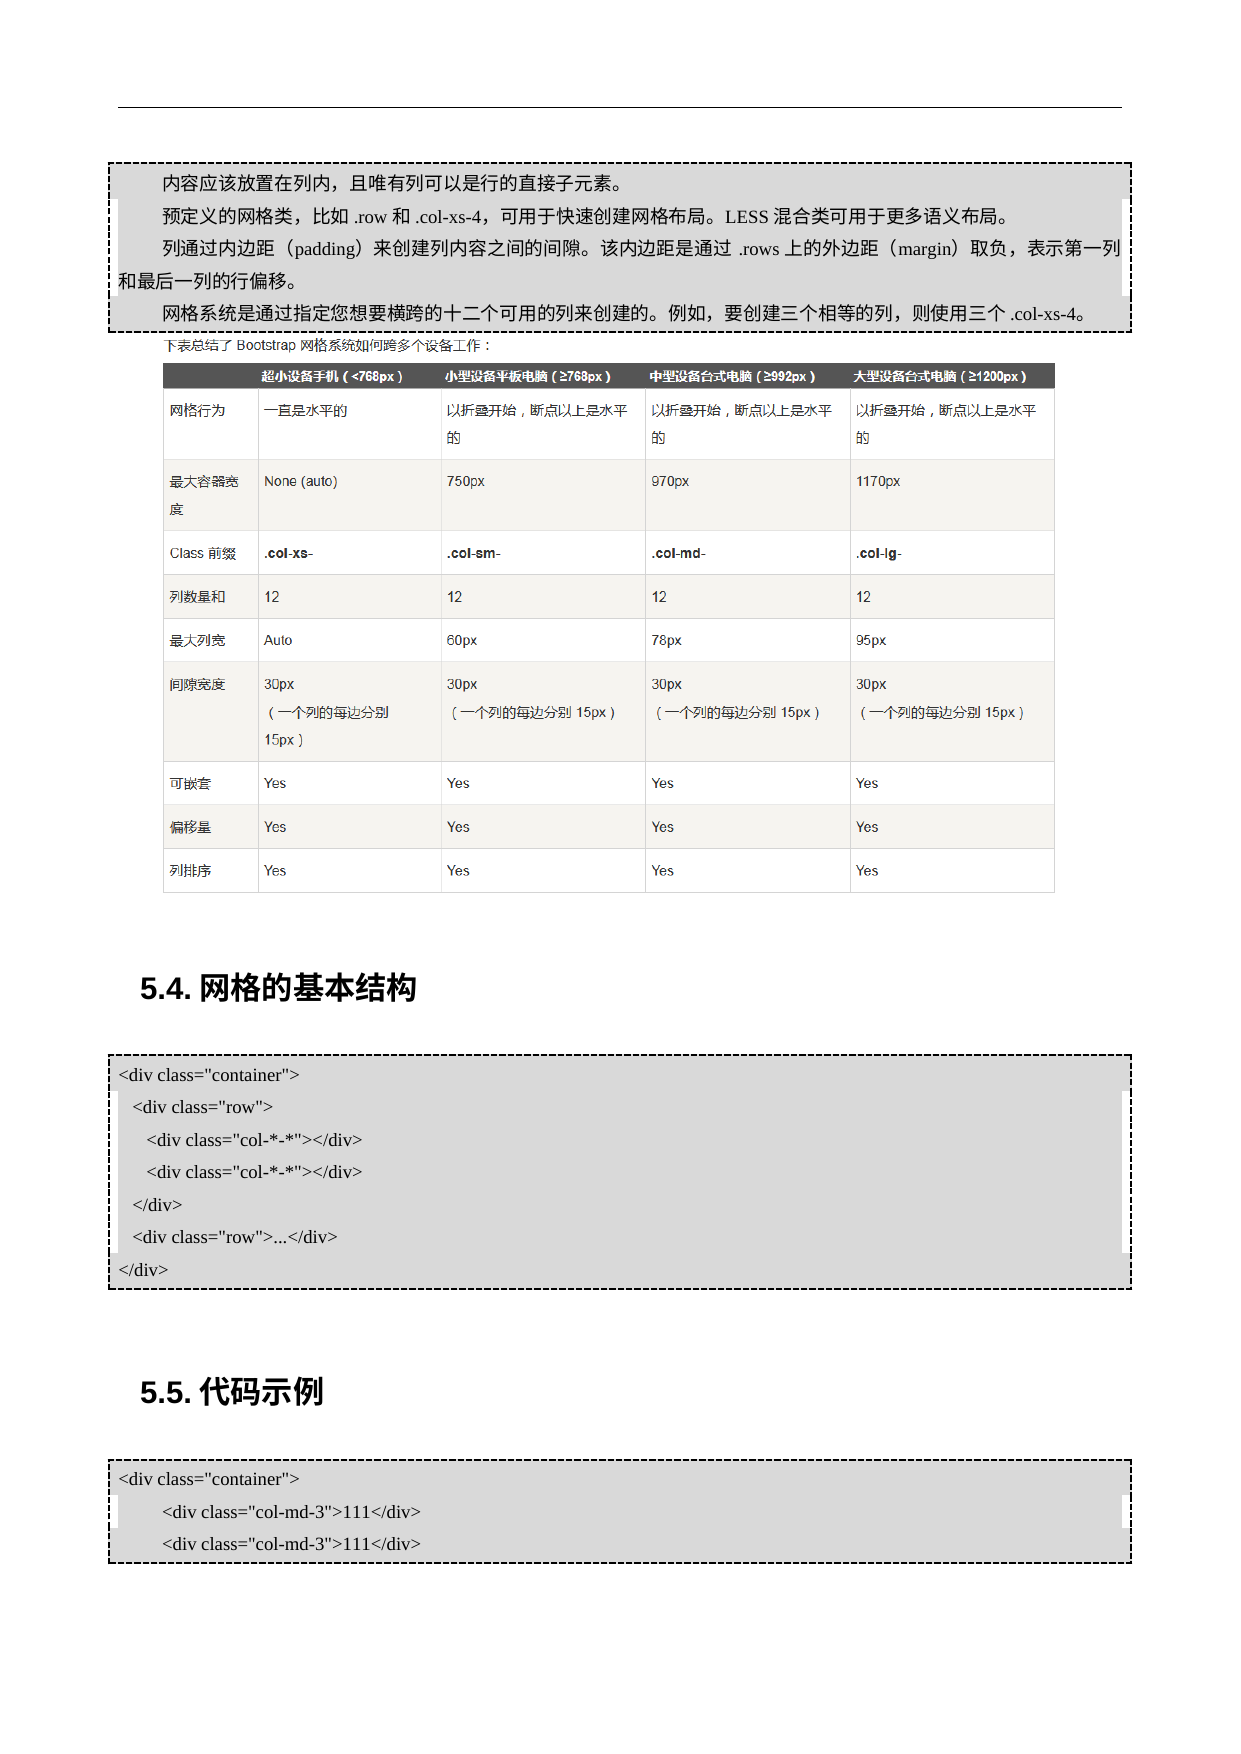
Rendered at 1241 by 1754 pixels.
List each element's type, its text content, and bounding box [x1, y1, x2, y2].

text 网格的基本结构 [140, 953, 1100, 1018]
text <div class="container"> [108, 1054, 1132, 1091]
text 预定义的网格类，比如 .row 和 .col-xs-4，可用于快速创建网格布局。LESS 混合类可用于更多语义布局。 [118, 199, 1122, 231]
text 网格系统是通过指定您想要横跨的十二个可用的列来创建的。例如，要创建三个相等的列，则使用三个 .col-xs-4。 [108, 292, 1132, 333]
text </div> [118, 1188, 1122, 1221]
text <div class="col-md-3">111</div> [118, 1495, 1122, 1524]
text <div class="row">...</div> [118, 1221, 1122, 1249]
picture [161, 336, 1062, 899]
text </div> [108, 1249, 1132, 1290]
text <div class="container"> [108, 1459, 1132, 1495]
text <div class="row"> [118, 1091, 1122, 1123]
text <div class="col-*-*"></div> [118, 1156, 1122, 1188]
text 列通过内边距（padding）来创建列内容之间的间隙。该内边距是通过 .rows 上的外边距（margin）取负，表示第一列和最后一列的行偏移。 [118, 231, 1122, 292]
text 内容应该放置在列内，且唯有列可以是行的直接子元素。 [108, 162, 1132, 199]
text 代码示例 [140, 1358, 1100, 1423]
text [108, 1524, 1132, 1564]
text <div class="col-*-*"></div> [118, 1123, 1122, 1156]
